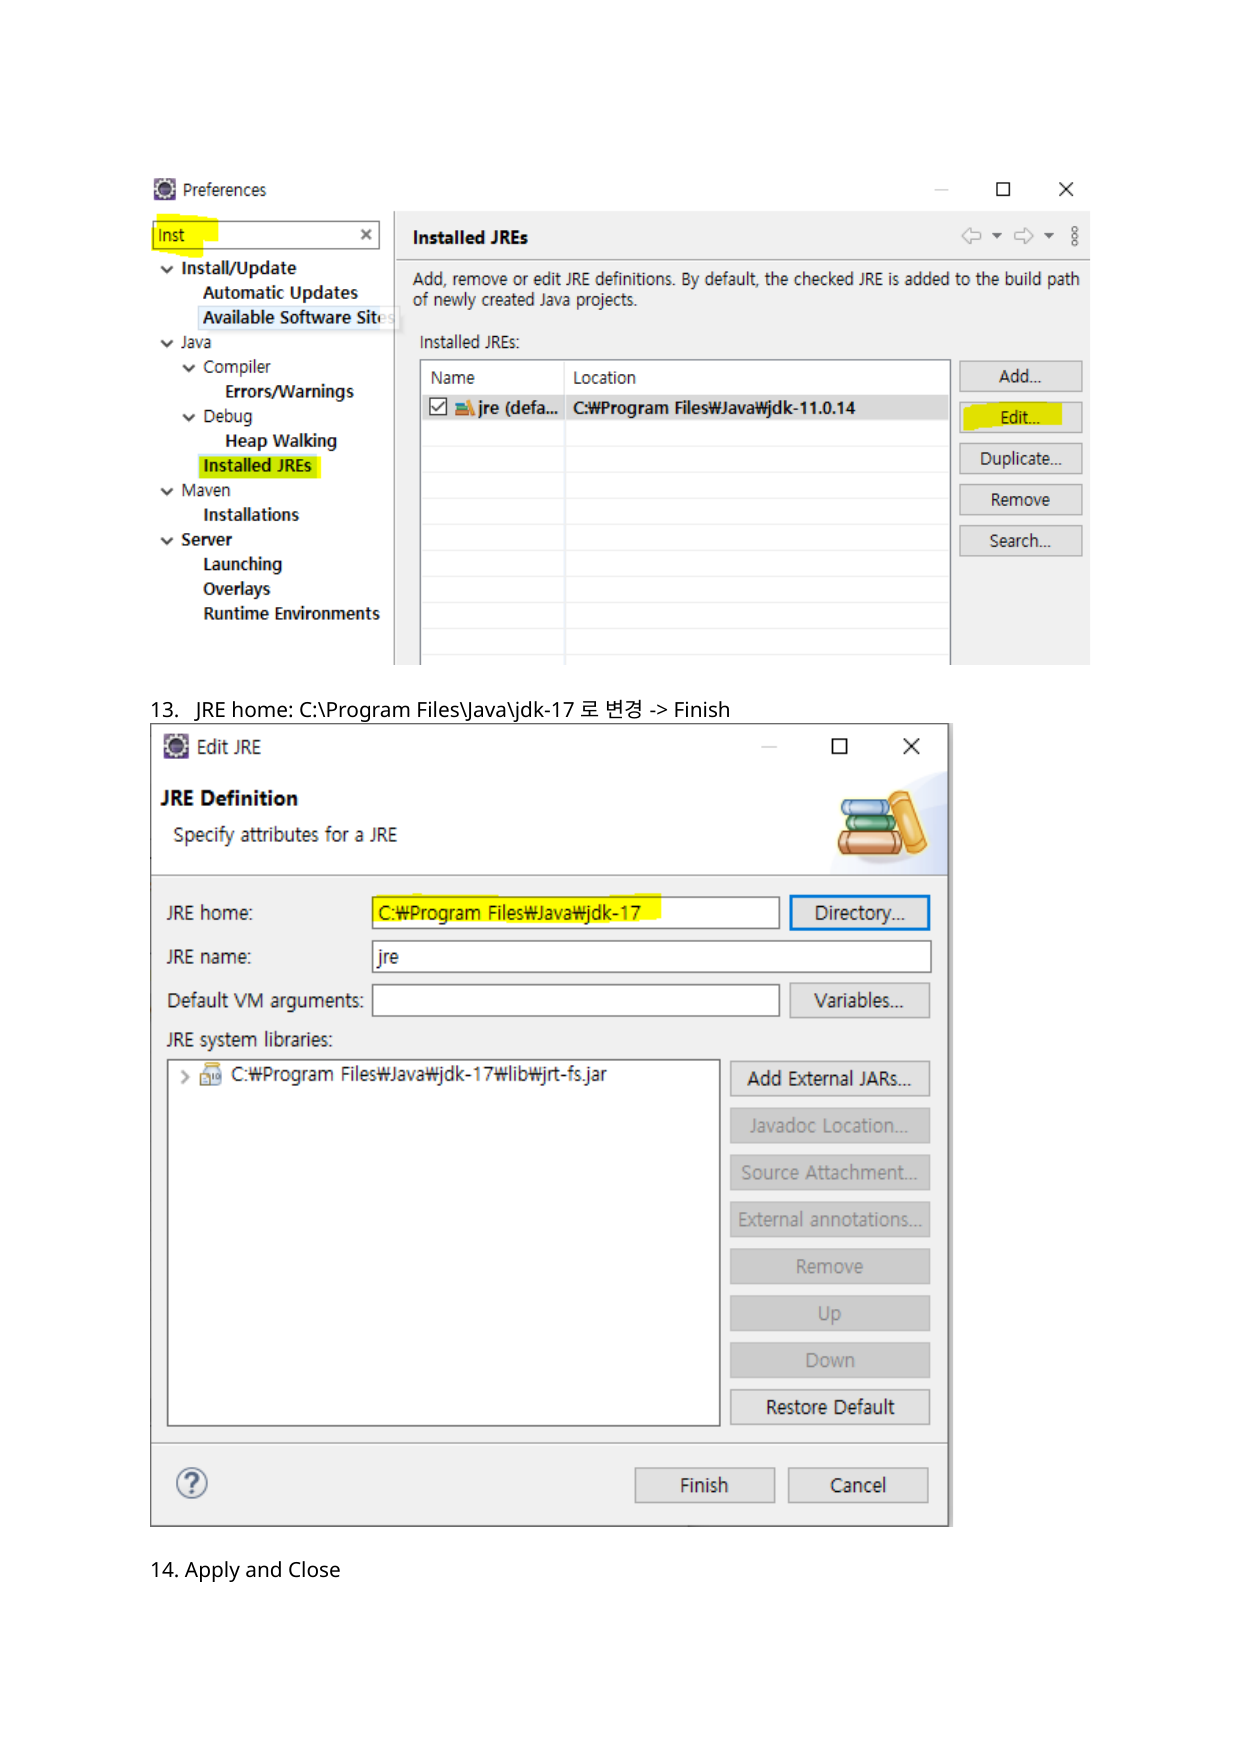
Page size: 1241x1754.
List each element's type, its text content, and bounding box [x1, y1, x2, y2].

picture [150, 723, 954, 1527]
picture [150, 177, 1091, 665]
text 13. JRE home: C:\Program Files\Java\jdk-17 로 변경 -> Finish [150, 693, 1090, 723]
text 14. Apply and Close [150, 1555, 1090, 1583]
